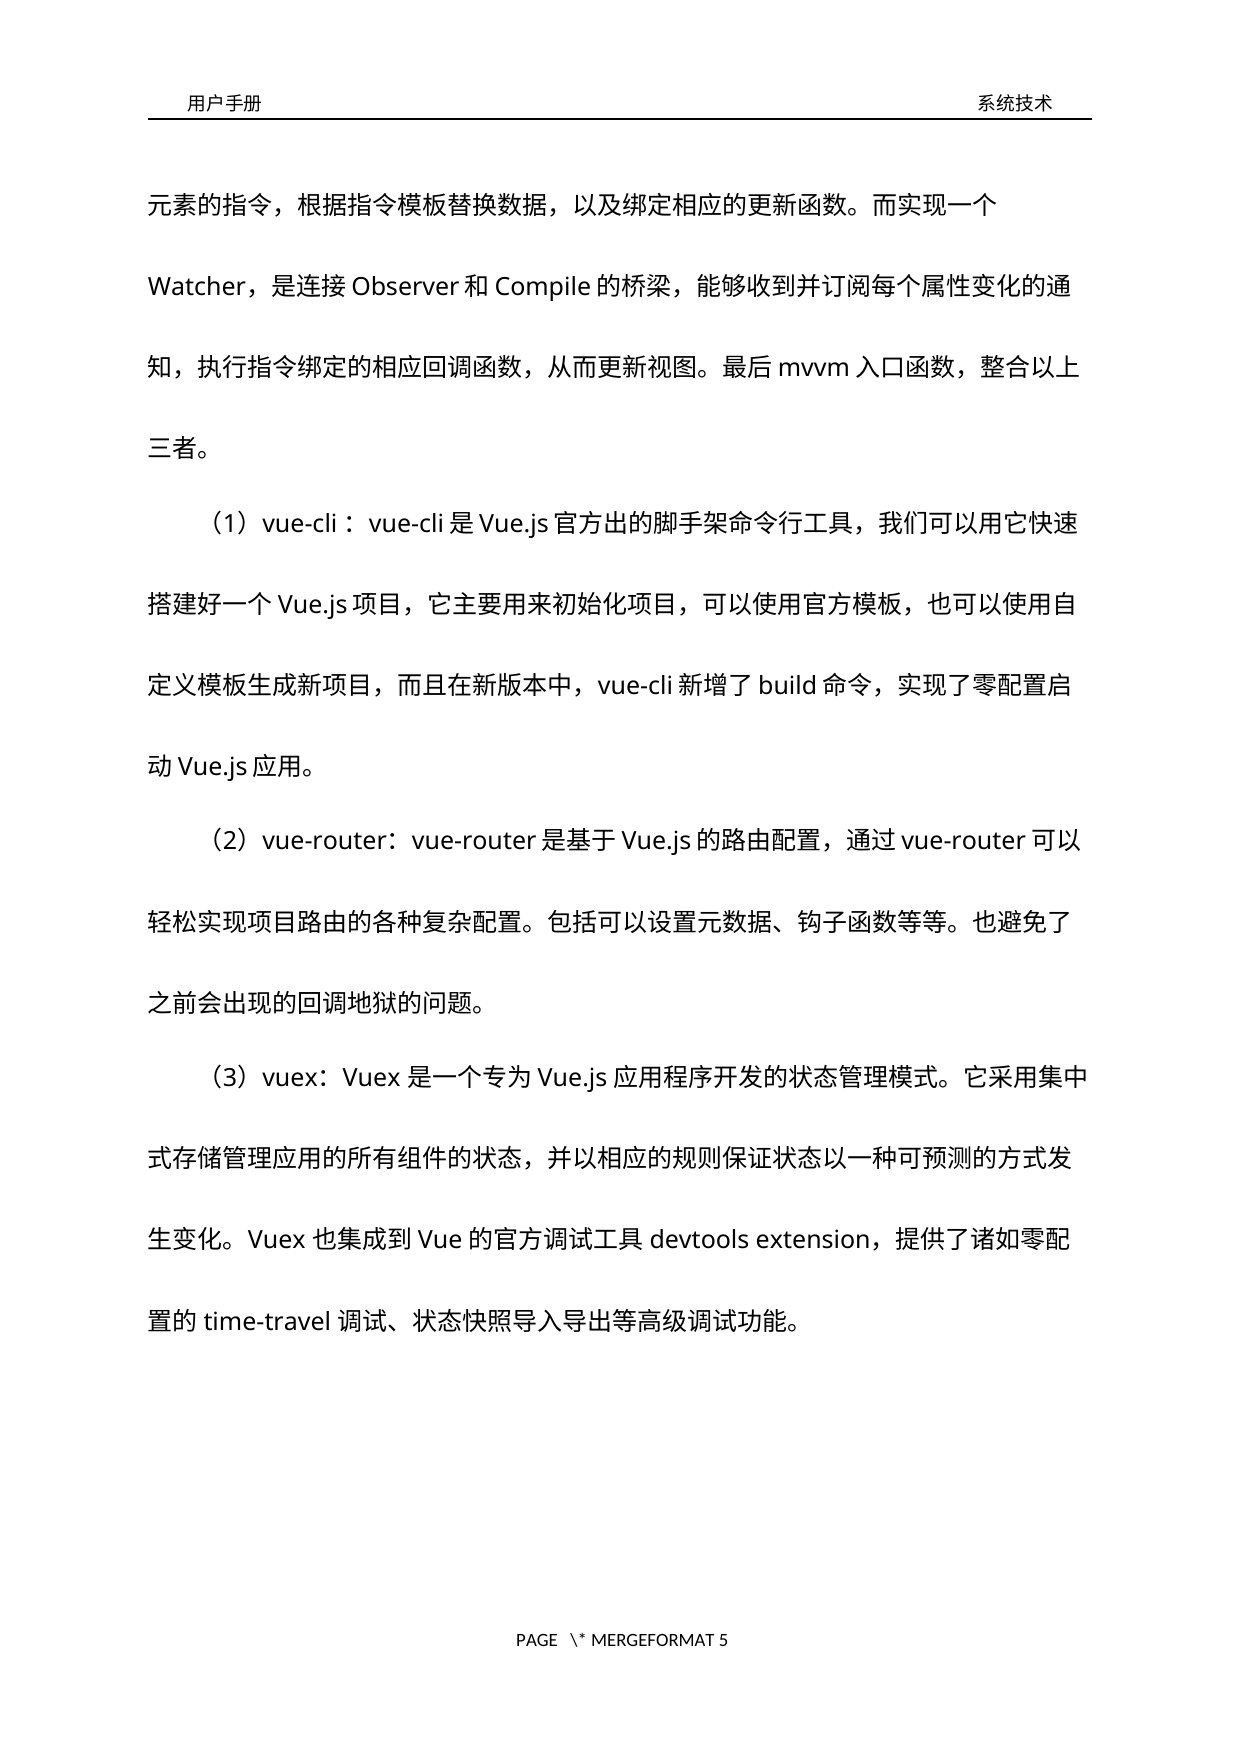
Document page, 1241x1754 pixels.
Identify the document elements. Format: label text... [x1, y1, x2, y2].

text （3）vuex：Vuex 是一个专为 Vue.js 应用程序开发的状态管理模式。它采用集中式存储管理应用的所有组件的状态，并以相应的规则保证状态以一种可预测的方式发生变化。Vuex 也集成到 Vue 的官方调试工具 devtools extension，提供了诸如零配置的 time-travel 调试、状态快照导入导出等高级调试功能。 [148, 1043, 1092, 1352]
text （1）vue-cli ：vue-cli是Vue.js官方出的脚手架命令行工具，我们可以用它快速搭建好一个Vue.js项目，它主要用来初始化项目，可以使用官方模板，也可以使用自定义模板生成新项目，而且在新版本中，vue-cli新增了build命令，实现了零配置启动Vue.js应用。 [148, 489, 1092, 797]
text （2）vue-router：vue-router是基于Vue.js的路由配置，通过vue-router可以轻松实现项目路由的各种复杂配置。包括可以设置元数据、钩子函数等等。也避免了之前会出现的回调地狱的问题。 [148, 806, 1092, 1034]
